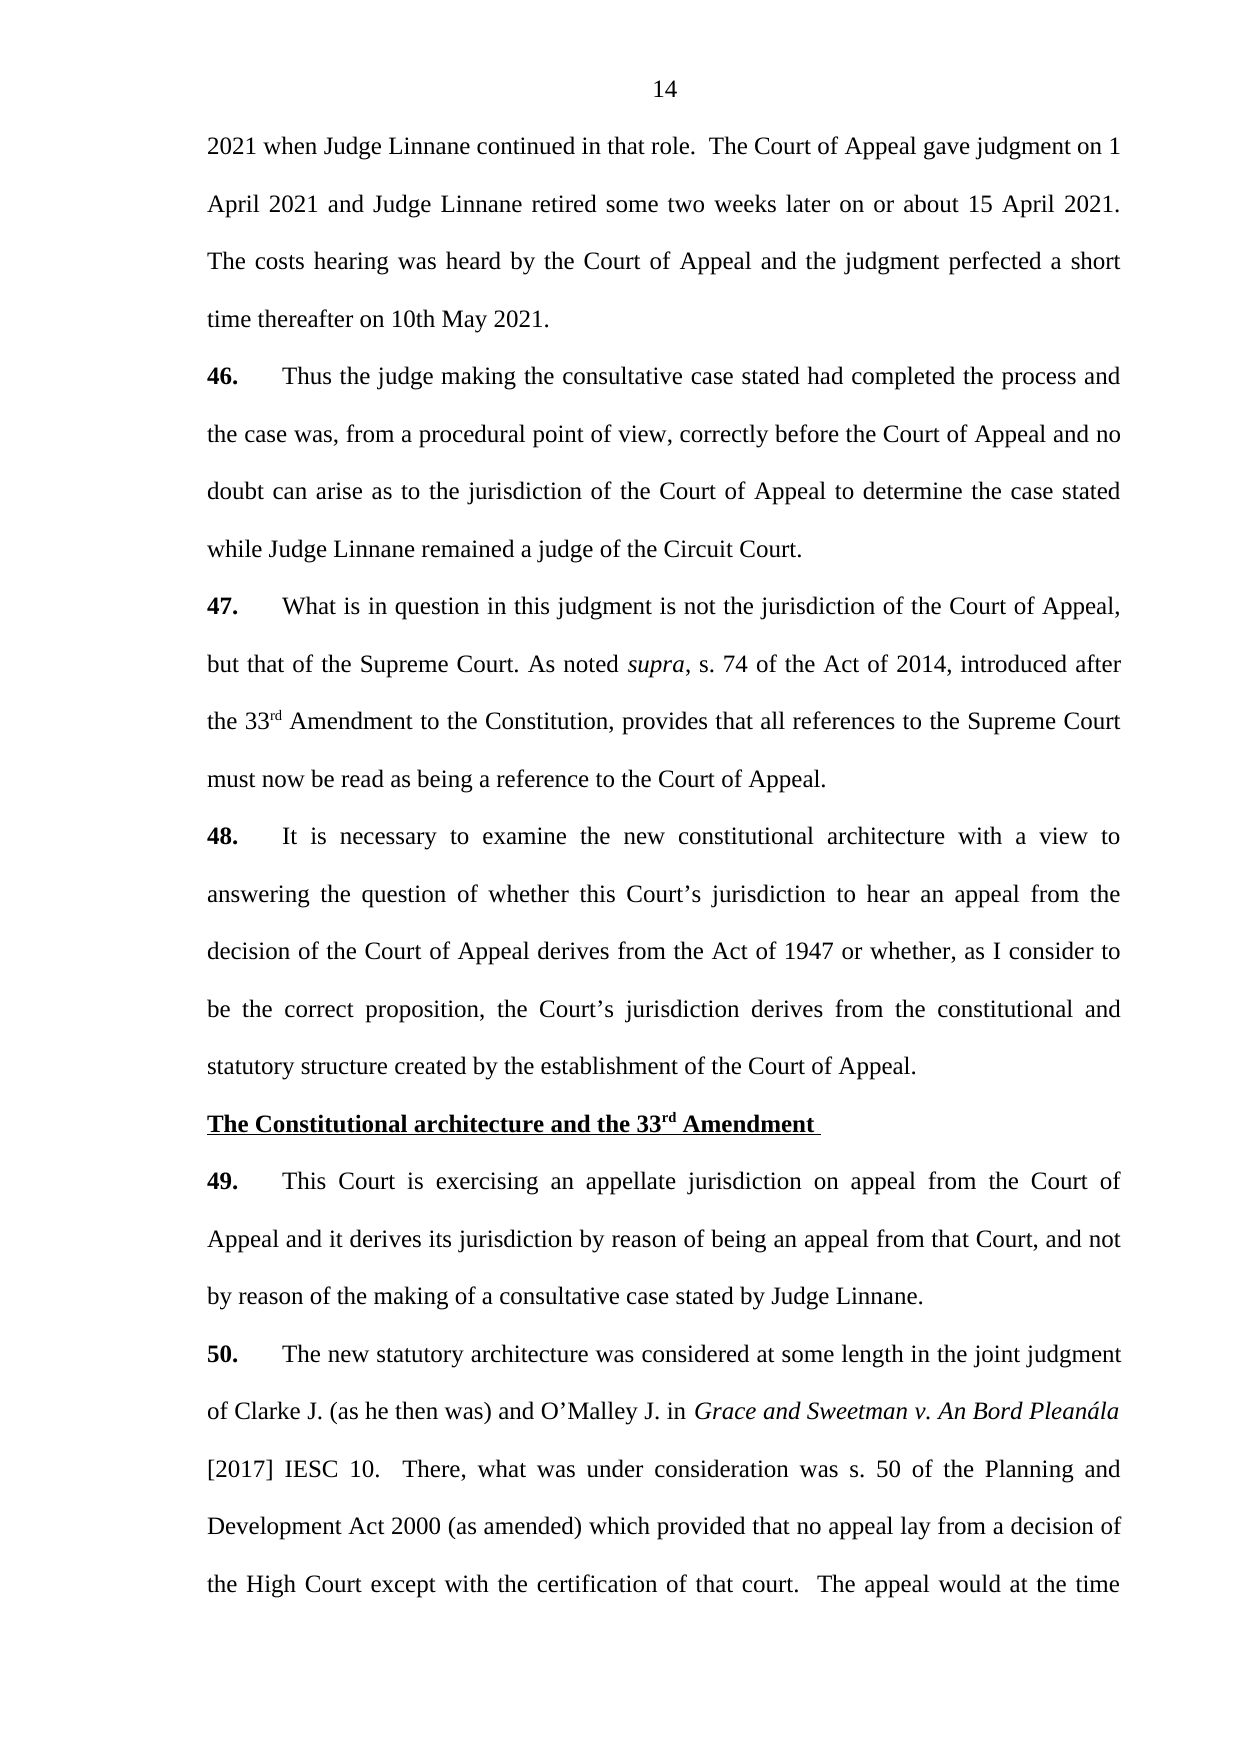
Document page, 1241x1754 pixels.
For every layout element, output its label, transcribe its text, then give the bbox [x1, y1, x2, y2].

list It is necessary to examine the new constitutional architecture with a view to answering the question of whether this Court’s jurisdiction to hear an appeal from the decision of the Court of Appeal derives from the Act of 1947 or whether, as I consider to be the correct proposition, the Court’s jurisdiction derives from the constitutional and statutory structure created by the establishment of the Court of Appeal. [207, 821, 1122, 1080]
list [207, 131, 1122, 333]
text The Constitutional architecture and the 33rd Amendment [207, 1109, 1122, 1138]
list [207, 1339, 1122, 1598]
list This Court is exercising an appellate jurisdiction on appeal from the Court of Appeal and it derives its jurisdiction by reason of being an appeal from that Court, and not by reason of the making of a consultative case stated by Judge Linnane. [207, 1166, 1122, 1310]
list What is in question in this judgment is not the jurisdiction of the Court of Appeal, but that of the Supreme Court. As noted supra, s. 74 of the Act of 2014, introduced after the 33rd Amendment to the Constitution, provides that all references to the Supreme Court must now be read as being a reference to the Court of Appeal. [207, 591, 1122, 793]
list Thus the judge making the consultative case stated had completed the process and the case was, from a procedural point of view, correctly before the Court of Appeal and no doubt can arise as to the jurisdiction of the Court of Appeal to determine the case stated while Judge Linnane remained a judge of the Circuit Court. [207, 361, 1122, 563]
